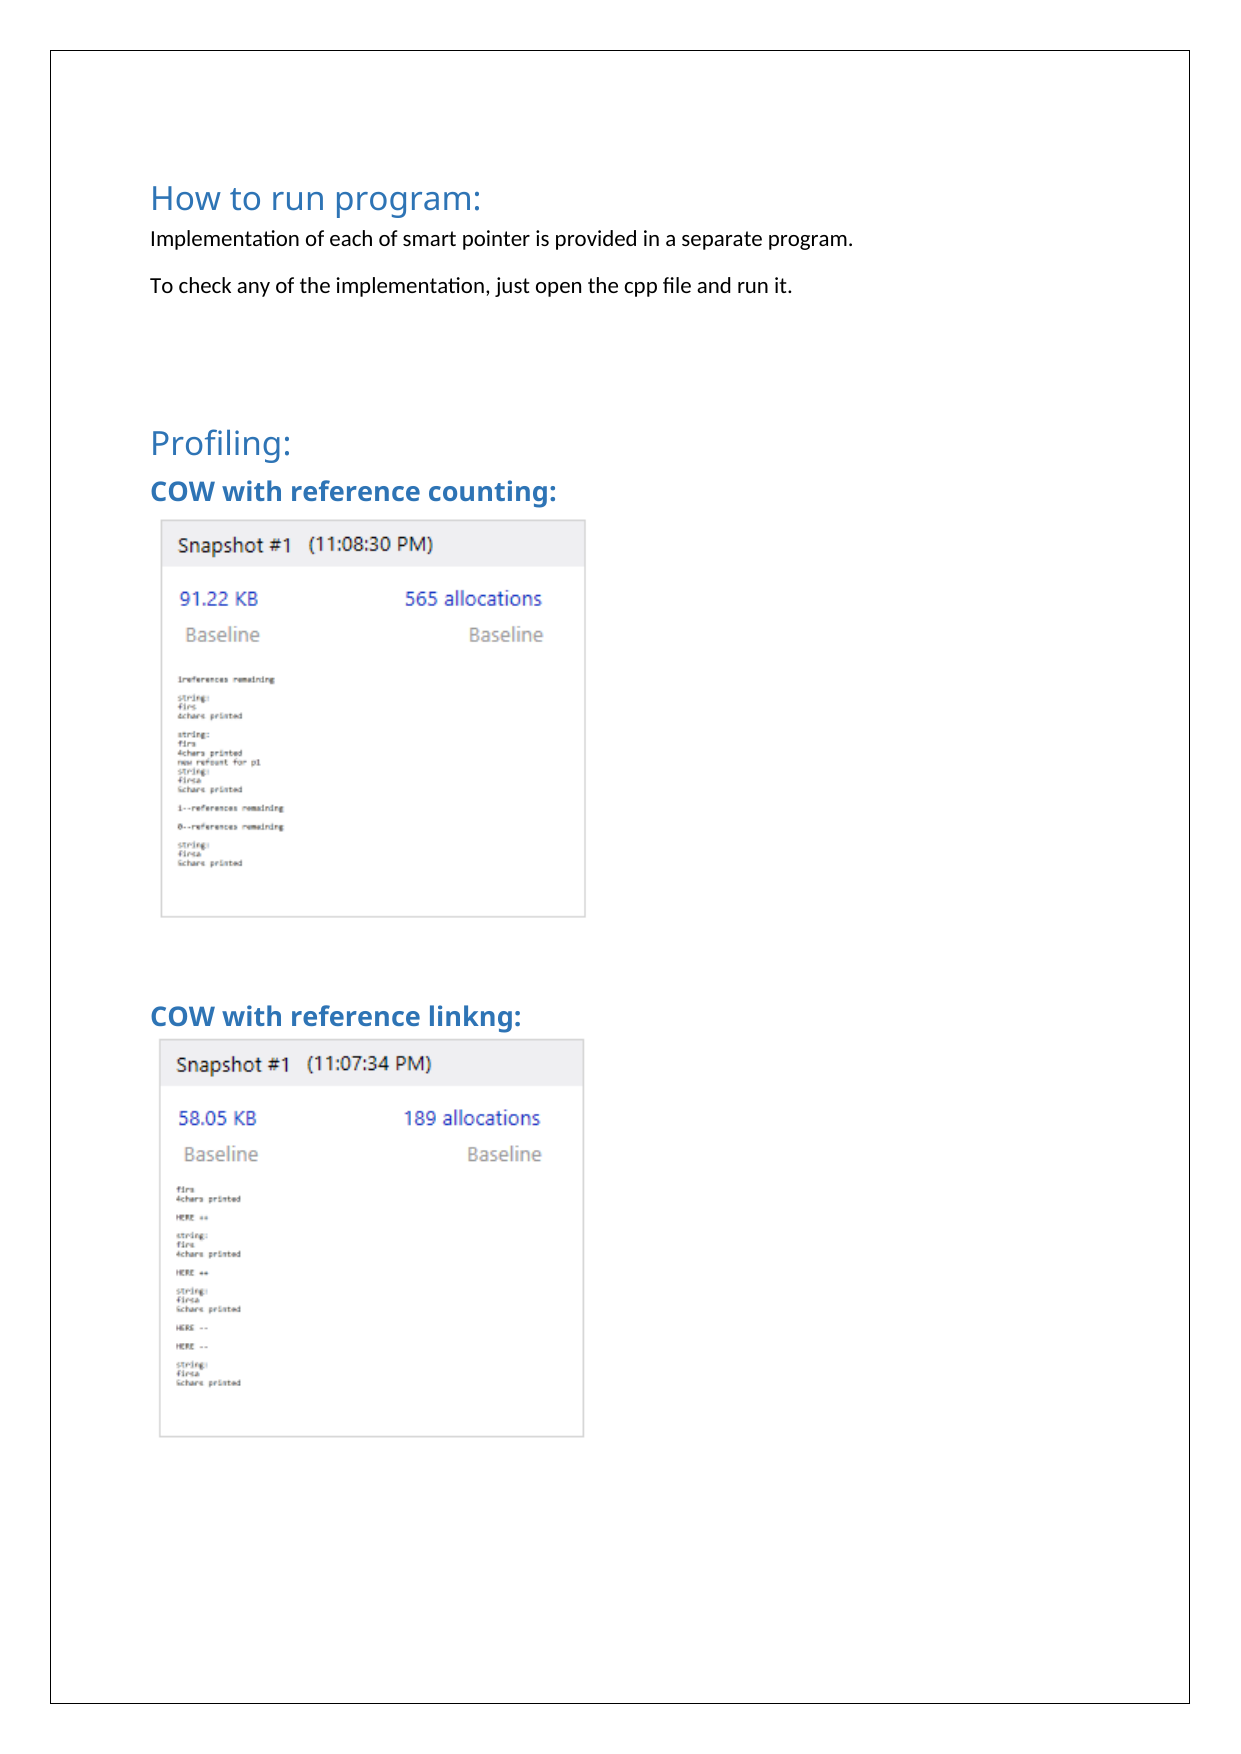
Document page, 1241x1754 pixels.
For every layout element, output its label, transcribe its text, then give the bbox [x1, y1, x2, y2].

subtitle Profiling: [150, 420, 1090, 465]
subtitle How to run program: [150, 175, 1090, 220]
text To check any of the implementation, just open the cpp file and run it. [150, 271, 1090, 299]
picture [150, 512, 597, 932]
picture [150, 1037, 611, 1444]
text Implementation of each of smart pointer is provided in a separate program. [150, 224, 1090, 252]
subtitle COW with reference counting: [150, 473, 1090, 510]
subtitle COW with reference linkng: [150, 997, 1090, 1034]
